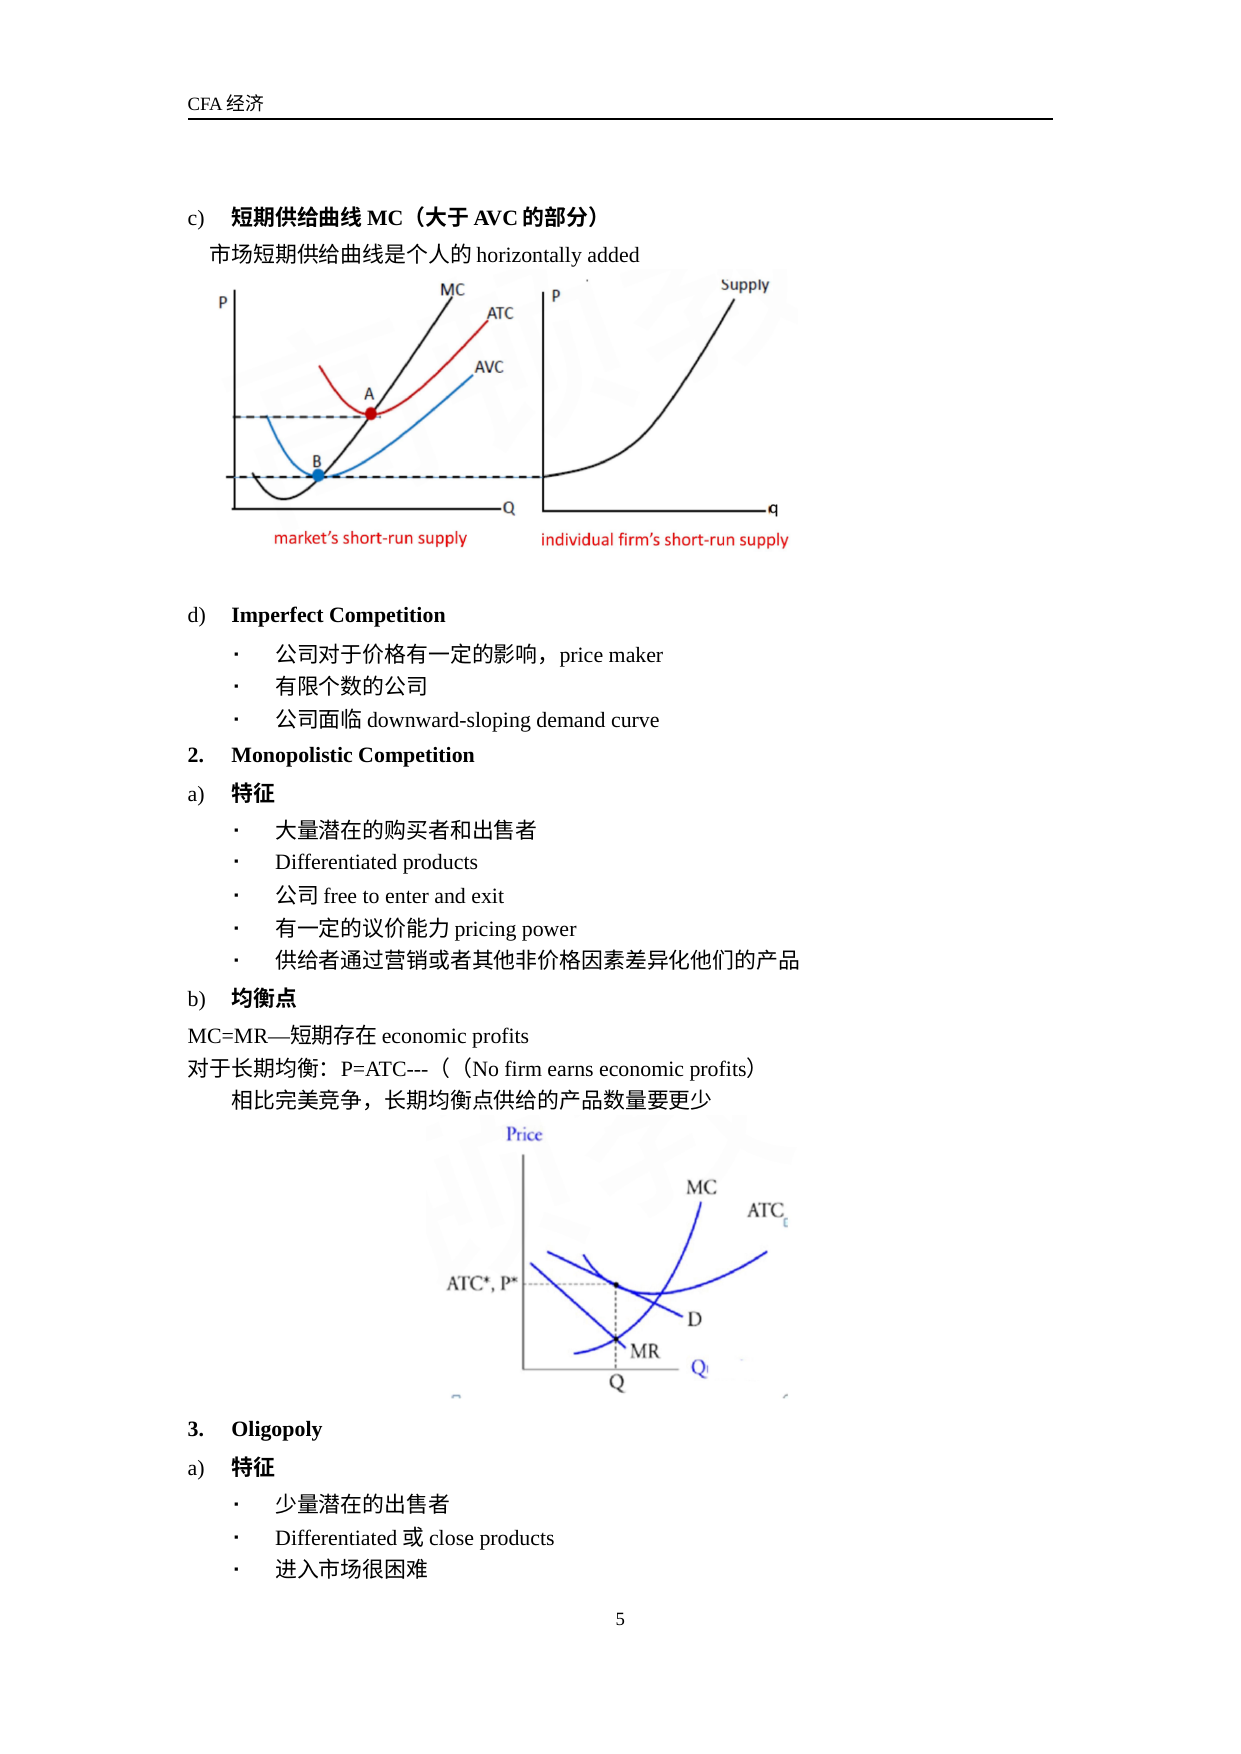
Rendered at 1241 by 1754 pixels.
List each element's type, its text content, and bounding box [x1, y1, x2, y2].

list 有一定的议价能力pricing power [231, 911, 1053, 943]
text 对于长期均衡：P=ATC---（（No firm earns economic profits） [187, 1050, 1053, 1083]
list Differentiated 或close products [231, 1519, 1053, 1552]
list 公司面临downward-sloping demand curve [231, 701, 1053, 734]
list 公司对于价格有一定的影响，price maker [231, 636, 1053, 669]
subtitle 特征 [187, 776, 1053, 808]
list 有限个数的公司 [231, 669, 1053, 701]
subtitle Monopolistic Competition [187, 738, 1053, 771]
picture [209, 269, 799, 552]
list 少量潜在的出售者 [231, 1487, 1053, 1519]
subtitle 特征 [187, 1450, 1053, 1482]
subtitle Imperfect Competition [187, 599, 1053, 631]
text MC=MR—短期存在economic profits [187, 1018, 1053, 1050]
subtitle 均衡点 [187, 980, 1053, 1013]
subtitle 短期供给曲线MC（大于AVC的部分） [187, 199, 1053, 232]
list 公司free to enter and exit [231, 878, 1053, 911]
list 进入市场很困难 [231, 1552, 1053, 1584]
text 市场短期供给曲线是个人的horizontally added [209, 237, 1053, 269]
list 大量潜在的购买者和出售者 [231, 813, 1053, 846]
subtitle Oligopoly [187, 1412, 1053, 1445]
text 相比完美竞争，长期均衡点供给的产品数量要更少 [187, 1083, 1053, 1115]
list Differentiated products [231, 846, 1053, 878]
picture [426, 1115, 815, 1399]
list 供给者通过营销或者其他非价格因素差异化他们的产品 [231, 943, 1053, 976]
